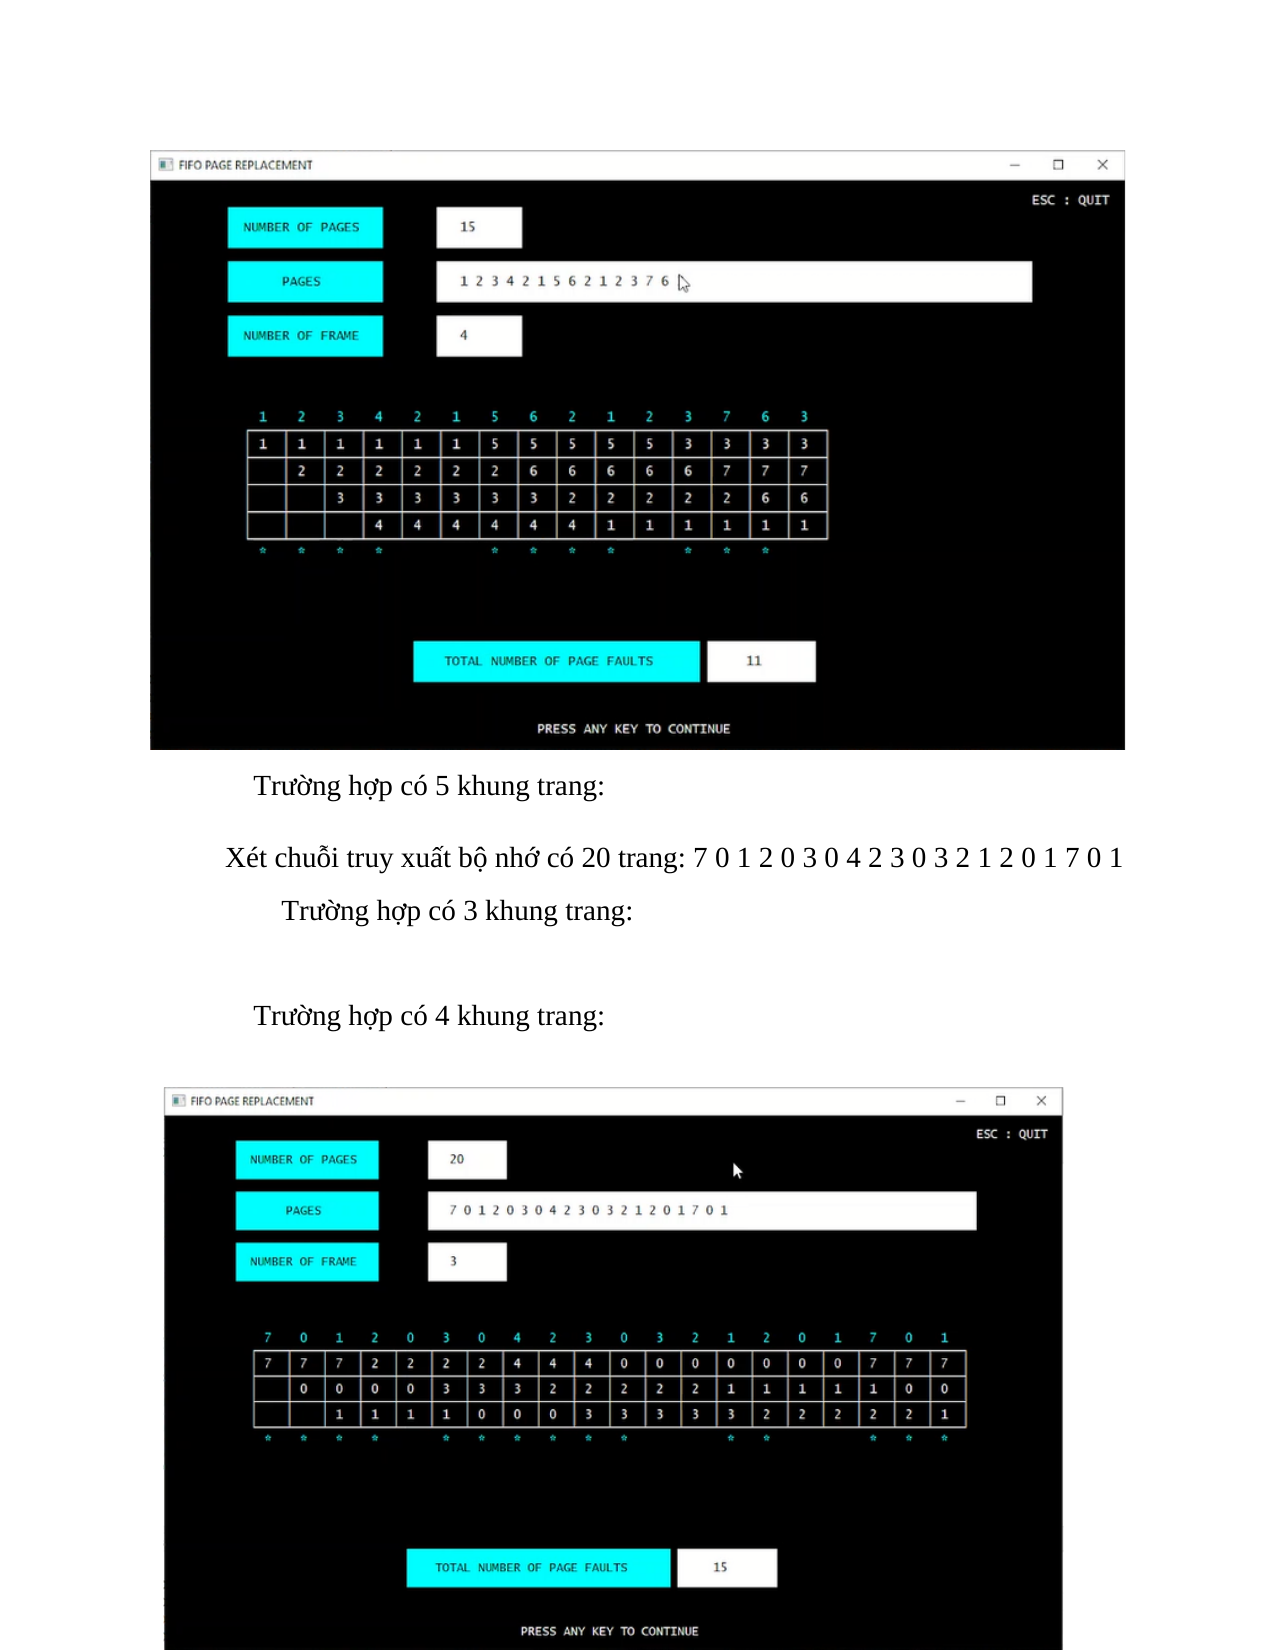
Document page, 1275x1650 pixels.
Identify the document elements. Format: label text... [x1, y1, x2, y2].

text Trường hợp có 4 khung trang: [150, 998, 1125, 1032]
text Trường hợp có 5 khung trang: [150, 768, 1125, 802]
picture [163, 1087, 1064, 1650]
picture [150, 150, 1125, 750]
text Xét chuỗi truy xuất bộ nhớ có 20 trang: 7 0 1 2 0 3 0 4 2 3 0 3 2 1 2 0 1 7 0 1 [150, 840, 1125, 873]
text Trường hợp có 3 khung trang: [150, 893, 1125, 926]
